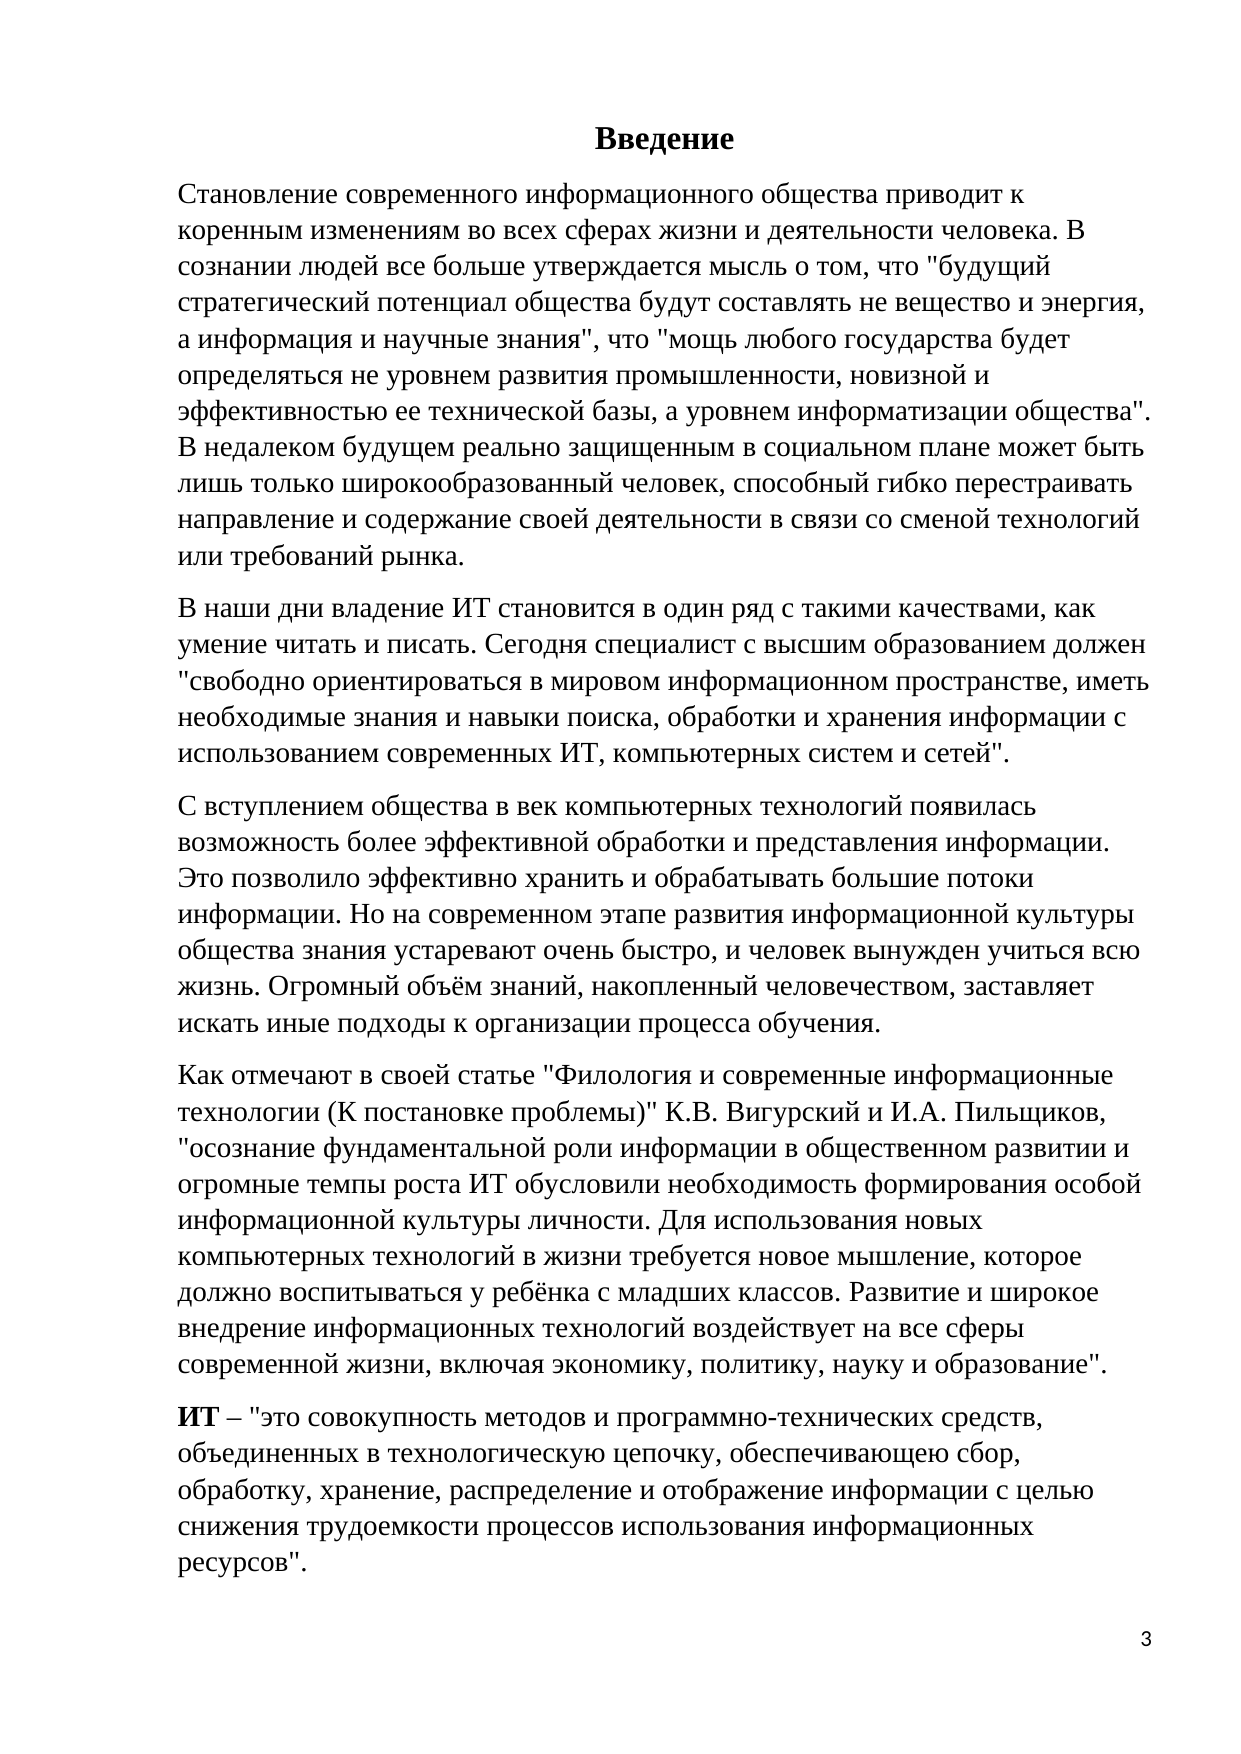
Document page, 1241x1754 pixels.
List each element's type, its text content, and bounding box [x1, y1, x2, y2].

text Введение [177, 118, 1152, 156]
text В наши дни владение ИТ становится в один ряд с такими качествами, как умение читать и писать. Сегодня специалист с высшим образованием должен "свободно ориентироваться в мировом информационном пространстве, иметь необходимые знания и навыки поиска, обработки и хранения информации с использованием современных ИТ, компьютерных систем и сетей". [177, 590, 1152, 768]
text С вступлением общества в век компьютерных технологий появилась возможность более эффективной обработки и представления информации. Это позволило эффективно хранить и обрабатывать большие потоки информации. Но на современном этапе развития информационной культуры общества знания устаревают очень быстро, и человек вынужден учиться всю жизнь. Огромный объём знаний, накопленный человечеством, заставляет искать иные подходы к организации процесса обучения. [177, 788, 1152, 1038]
text Становление современного информационного общества приводит к коренным изменениям во всех сферах жизни и деятельности человека. В сознании людей все больше утверждается мысль о том, что "будущий стратегический потенциал общества будут составлять не вещество и энергия, а информация и научные знания", что "мощь любого государства будет определяться не уровнем развития промышленности, новизной и эффективностью ее технической базы, а уровнем информатизации общества". В недалеком будущем реально защищенным в социальном плане может быть лишь только широкообразованный человек, способный гибко перестраивать направление и содержание своей деятельности в связи со сменой технологий или требований рынка. [177, 176, 1152, 571]
text Как отмечают в своей статье "Филология и современные информационные технологии (К постановке проблемы)" К.В. Вигурский и И.А. Пильщиков, "осознание фундаментальной роли информации в общественном развитии и огромные темпы роста ИТ обусловили необходимость формирования особой информационной культуры личности. Для использования новых компьютерных технологий в жизни требуется новое мышление, которое должно воспитываться у ребёнка с младших классов. Развитие и широкое внедрение информационных технологий воздействует на все сферы современной жизни, включая экономику, политику, науку и образование". [177, 1057, 1152, 1380]
text ИТ – "это совокупность методов и программно-технических средств, объединенных в технологическую цепочку, обеспечивающею сбор, обработку, хранение, распределение и отображение информации с целью снижения трудоемкости процессов использования информационных ресурсов". [177, 1399, 1152, 1578]
